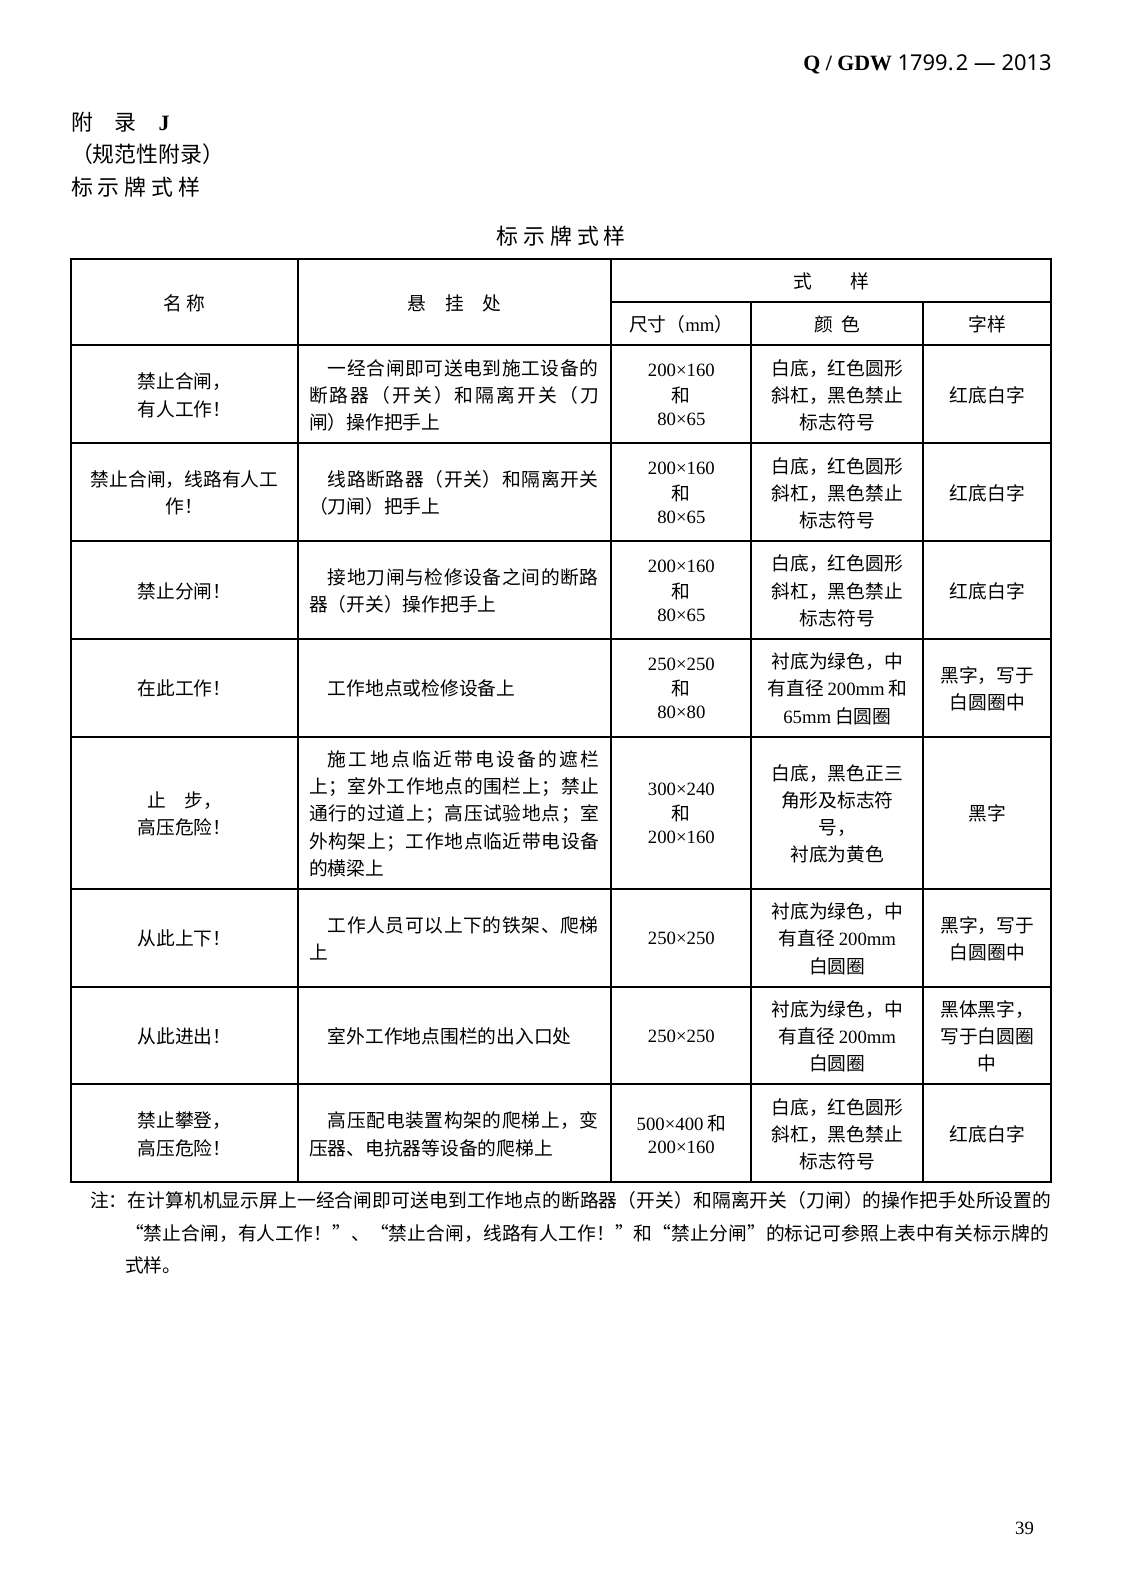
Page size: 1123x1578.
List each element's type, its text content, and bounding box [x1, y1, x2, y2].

table_cell 字样 [924, 303, 1050, 344]
table_cell 衬底为绿色，中有直径200mm和65mm白圆圈 [752, 640, 922, 736]
table_cell 在此工作！ [72, 640, 297, 736]
table_cell 从此上下！ [72, 890, 297, 986]
table_cell 黑体黑字，写于白圆圈中 [924, 988, 1050, 1083]
table_cell 高压配电装置构架的爬梯上，变压器、电抗器等设备的爬梯上 [299, 1085, 610, 1181]
table_cell 白底，黑色正三角形及标志符号， 衬底为黄色 [752, 738, 922, 888]
table_cell 250×250 [612, 890, 750, 986]
table_cell 300×240 和 200×160 [612, 738, 750, 888]
table_cell 接地刀闸与检修设备之间的断路器（开关）操作把手上 [299, 542, 610, 638]
table_cell 衬底为绿色，中有直径200mm 白圆圈 [752, 988, 922, 1083]
table_cell 红底白字 [924, 444, 1050, 540]
table_cell 红底白字 [924, 1085, 1050, 1181]
table_cell 250×250 [612, 988, 750, 1083]
table_cell 黑字，写于白圆圈中 [924, 890, 1050, 986]
table_cell 白底，红色圆形斜杠，黑色禁止 标志符号 [752, 1085, 922, 1181]
table_cell 白底，红色圆形斜杠，黑色禁止 标志符号 [752, 346, 922, 442]
table_header 名 称 [72, 260, 297, 344]
text 附 录 J （规范性附录） 标 示 牌 式 样 [71, 104, 1051, 202]
table_cell 衬底为绿色，中有直径200mm 白圆圈 [752, 890, 922, 986]
table_cell 250×250 和 80×80 [612, 640, 750, 736]
table_cell 白底，红色圆形斜杠，黑色禁止 标志符号 [752, 444, 922, 540]
table_cell 禁止合闸， 有人工作！ [72, 346, 297, 442]
table_cell 200×160 和 80×65 [612, 346, 750, 442]
table_cell 禁止攀登， 高压危险！ [72, 1085, 297, 1181]
table_header 悬 挂 处 [299, 260, 610, 344]
table_cell 白底，红色圆形斜杠，黑色禁止 标志符号 [752, 542, 922, 638]
table_cell 200×160 和 80×65 [612, 444, 750, 540]
table_header 式 样 [612, 260, 1050, 301]
table_cell 禁止合闸，线路有人工作！ [72, 444, 297, 540]
table_cell 红底白字 [924, 542, 1050, 638]
table_cell 禁止分闸！ [72, 542, 297, 638]
table_cell 工作地点或检修设备上 [299, 640, 610, 736]
table_cell 线路断路器（开关）和隔离开关（刀闸）把手上 [299, 444, 610, 540]
table_cell 红底白字 [924, 346, 1050, 442]
table_cell 止 步， 高压危险！ [72, 738, 297, 888]
table_cell 工作人员可以上下的铁架、爬梯上 [299, 890, 610, 986]
table_cell 黑字，写于白圆圈中 [924, 640, 1050, 736]
table_cell 尺寸（mm） [612, 303, 750, 344]
table_cell 黑字 [924, 738, 1050, 888]
table_cell 一经合闸即可送电到施工设备的断路器（开关）和隔离开关（刀闸）操作把手上 [299, 346, 610, 442]
list 注：在计算机机显示屏上一经合闸即可送电到工作地点的断路器（开关）和隔离开关（刀闸）的操作把手处所设置的“禁止合闸，有人工作！”、“禁止合闸，线路有人工作！”和“禁止分闸”的标记可参照上表中有关标示牌的式样。 [90, 1183, 1051, 1281]
table_cell 室外工作地点围栏的出入口处 [299, 988, 610, 1083]
table_cell 500×400和 200×160 [612, 1085, 750, 1181]
text 标 示 牌 式 样 [71, 219, 1051, 251]
table_cell 200×160 和 80×65 [612, 542, 750, 638]
table_cell 从此进出！ [72, 988, 297, 1083]
table_cell 颜 色 [752, 303, 922, 344]
table_cell 施工地点临近带电设备的遮栏上；室外工作地点的围栏上；禁止通行的过道上；高压试验地点；室外构架上；工作地点临近带电设备的横梁上 [299, 738, 610, 888]
